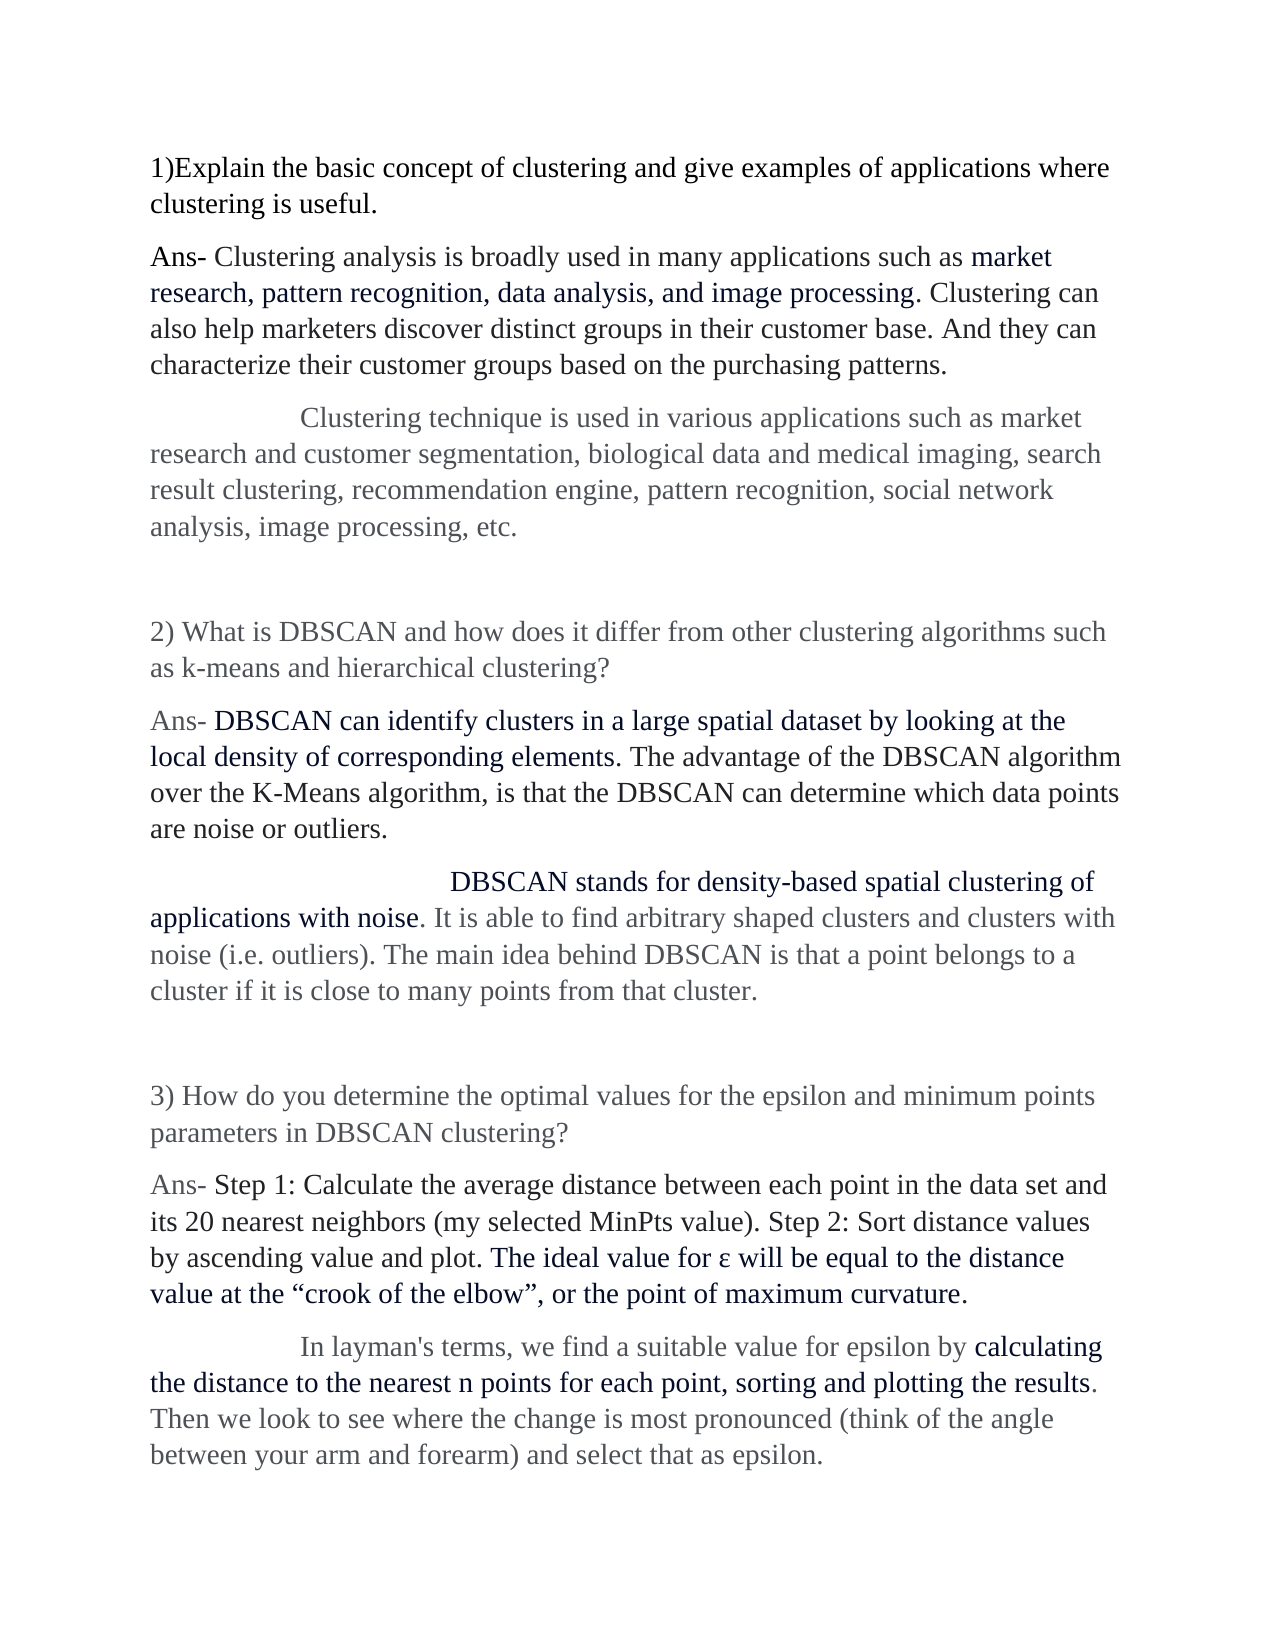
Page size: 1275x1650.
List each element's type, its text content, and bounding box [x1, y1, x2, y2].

text Clustering technique is used in various applications such as market research and customer segmentation, biological data and medical imaging, search result clustering, recommendation engine, pattern recognition, social network analysis, image processing, etc. [150, 400, 1125, 542]
text 2) What is DBSCAN and how does it differ from other clustering algorithms such as k-means and hierarchical clustering? [150, 614, 1125, 684]
text Ans- Clustering analysis is broadly used in many applications such as market research, pattern recognition, data analysis, and image processing. Clustering can also help marketers discover distinct groups in their customer base. And they can characterize their customer groups based on the purchasing patterns. [150, 239, 1125, 381]
text Ans- Step 1: Calculate the average distance between each point in the data set and its 20 nearest neighbors (my selected MinPts value). Step 2: Sort distance values by ascending value and plot. The ideal value for ε will be equal to the distance value at the “crook of the elbow”, or the point of maximum curvature. [150, 1167, 1125, 1309]
text DBSCAN stands for density-based spatial clustering of applications with noise. It is able to find arbitrary shaped clusters and clusters with noise (i.e. outliers). The main idea behind DBSCAN is that a point belongs to a cluster if it is close to many points from that cluster. [150, 864, 1125, 1006]
text In layman's terms, we find a suitable value for epsilon by calculating the distance to the nearest n points for each point, sorting and plotting the results. Then we look to see where the change is most pronounced (think of the angle between your arm and forearm) and select that as epsilon. [150, 1329, 1125, 1471]
text Ans- DBSCAN can identify clusters in a large spatial dataset by looking at the local density of corresponding elements. The advantage of the DBSCAN algorithm over the K-Means algorithm, is that the DBSCAN can determine which data points are noise or outliers. [150, 703, 1125, 845]
text 3) How do you determine the optimal values for the epsilon and minimum points parameters in DBSCAN clustering? [150, 1078, 1125, 1148]
text 1)Explain the basic concept of clustering and give examples of applications where clustering is useful. [150, 150, 1125, 220]
